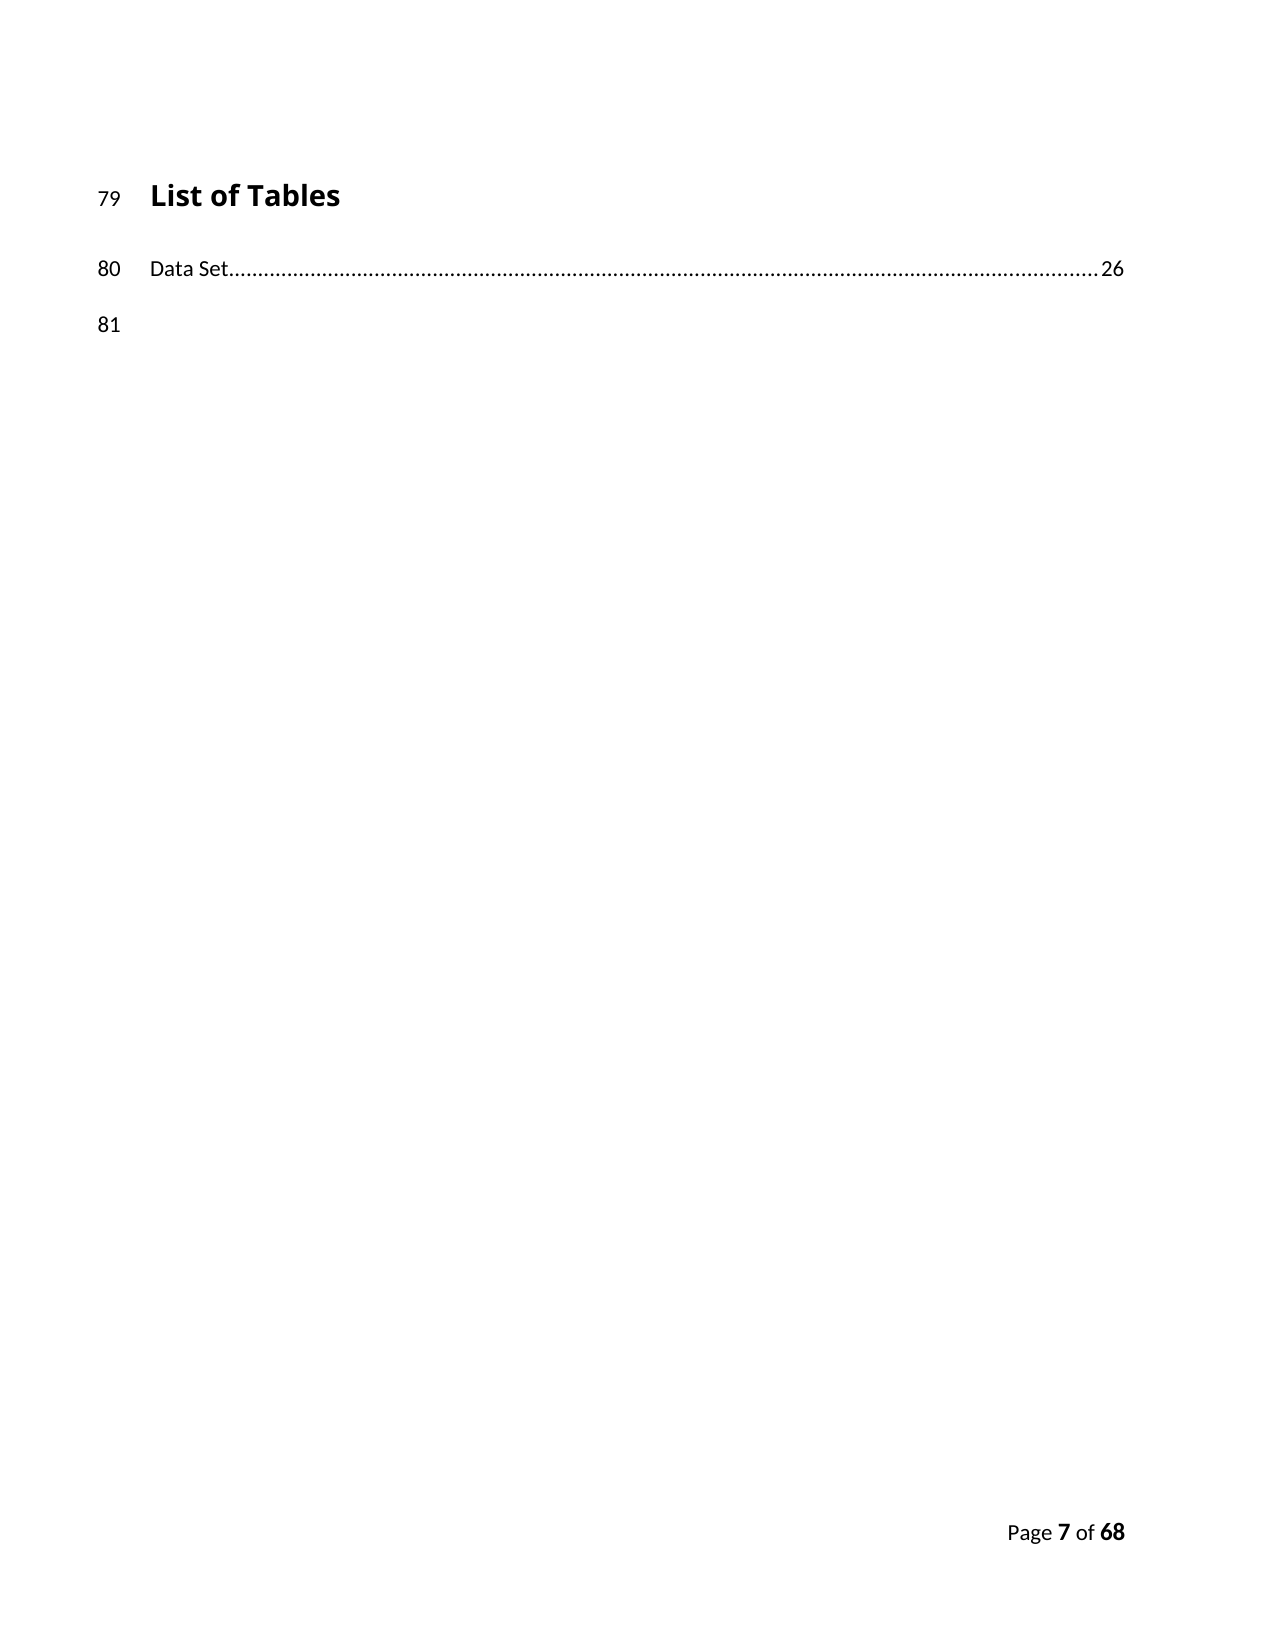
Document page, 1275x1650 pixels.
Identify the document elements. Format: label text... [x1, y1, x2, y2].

subtitle List of Tables [150, 175, 1125, 215]
text Data Set 26 [150, 254, 1125, 282]
